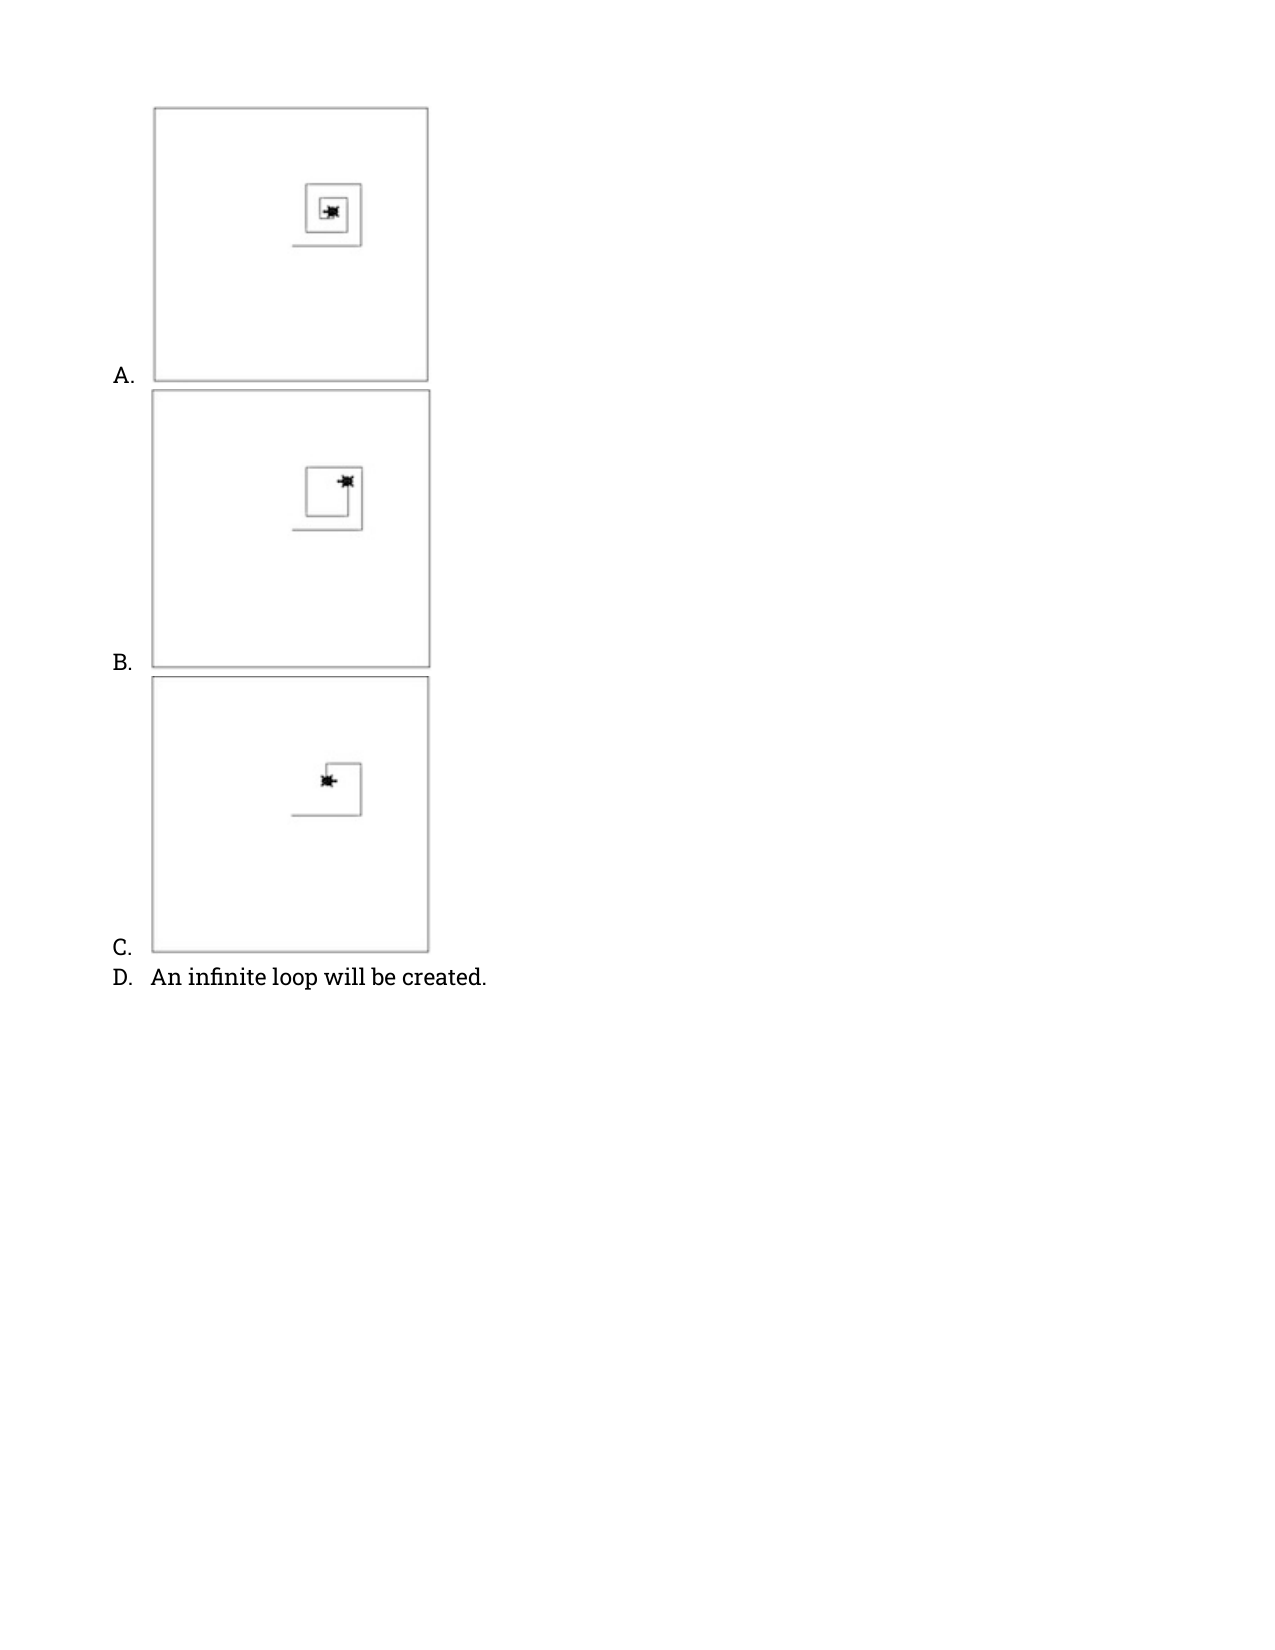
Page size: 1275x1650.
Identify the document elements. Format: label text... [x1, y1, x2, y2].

picture [150, 105, 432, 384]
picture [150, 389, 432, 671]
list An infinite loop will be created. [112, 961, 1200, 991]
picture [150, 676, 432, 955]
